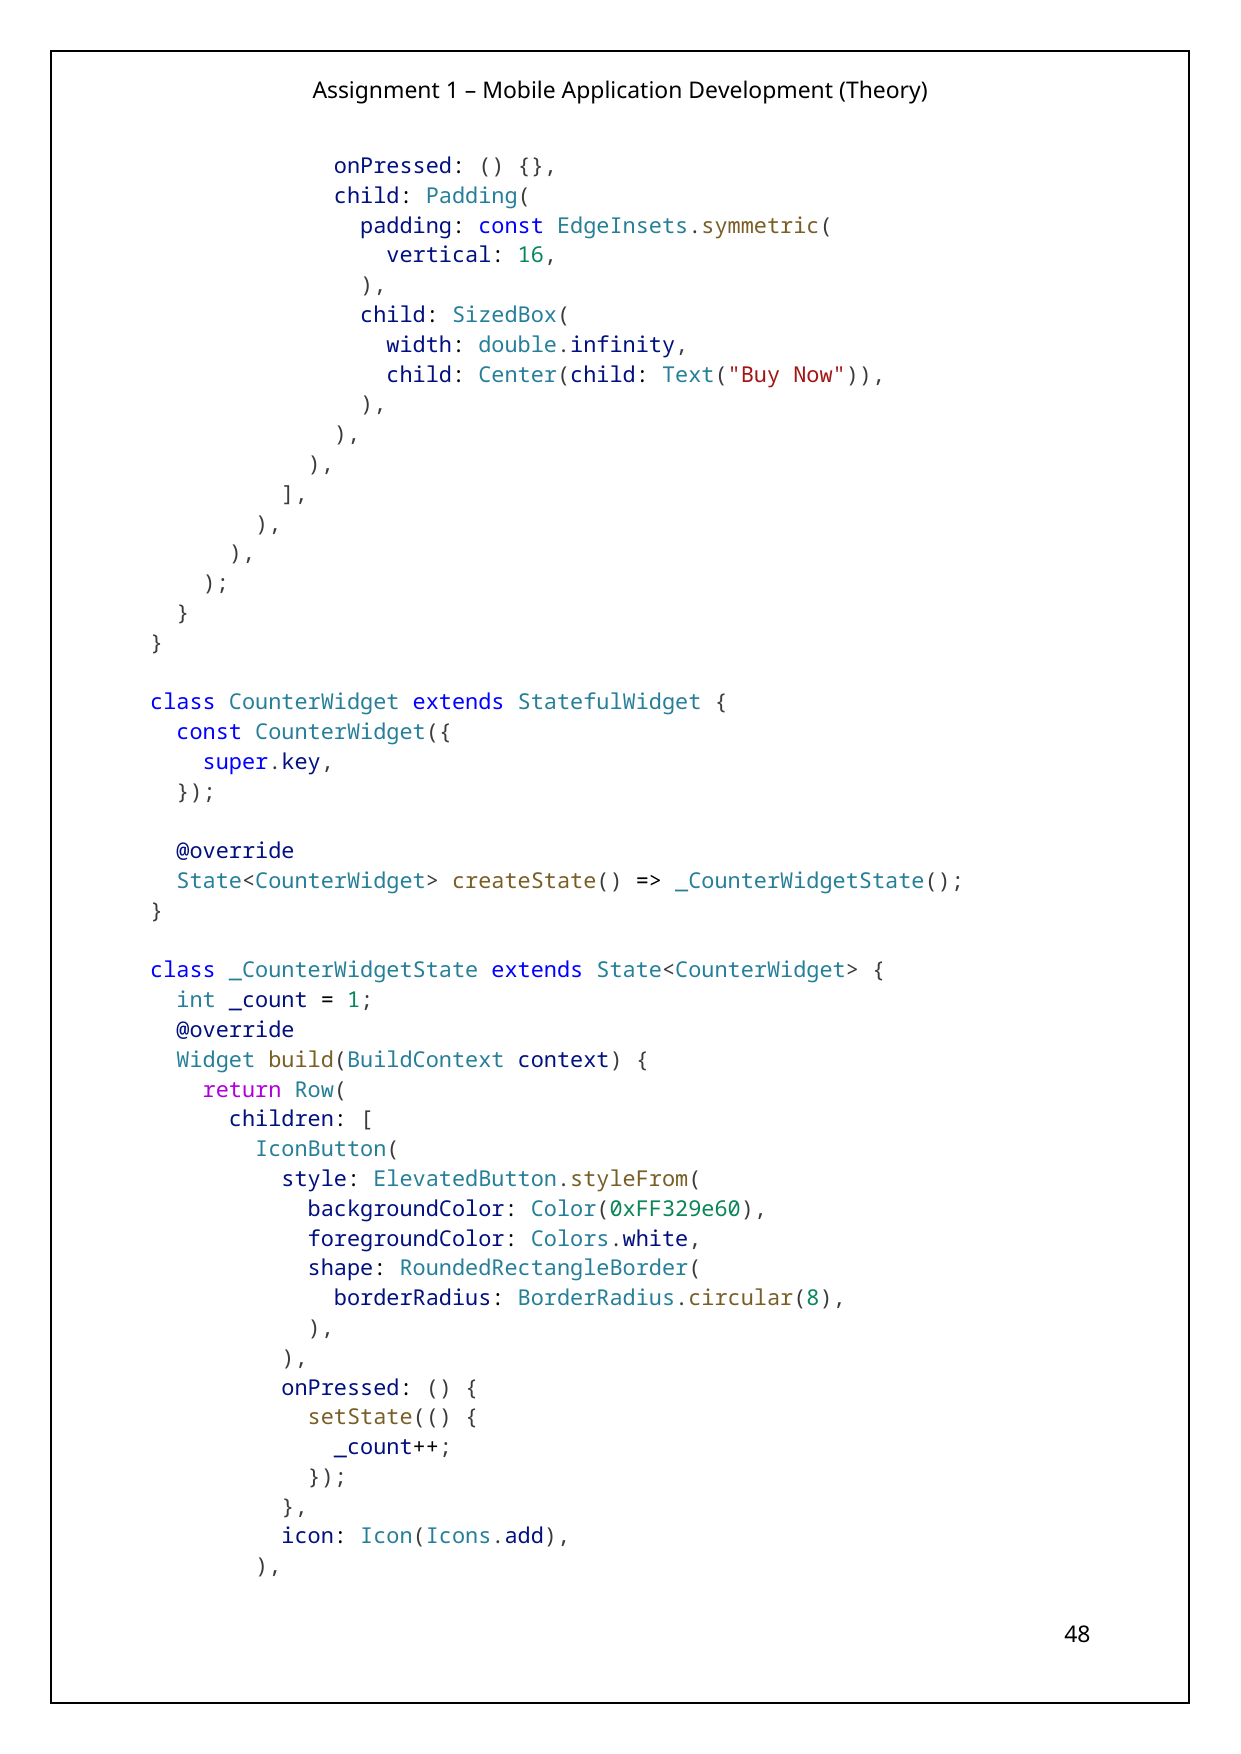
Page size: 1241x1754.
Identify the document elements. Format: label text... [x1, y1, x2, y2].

text return Row( [150, 1073, 1090, 1103]
text backgroundColor: Color(0xFF329e60), [150, 1193, 1090, 1222]
text int _count = 1; [150, 984, 1090, 1014]
text State<CounterWidget> createState() => _CounterWidgetState(); [150, 865, 1090, 895]
text ), [150, 388, 1090, 418]
text borderRadius: BorderRadius.circular(8), [150, 1282, 1090, 1312]
text style: ElevatedButton.styleFrom( [150, 1163, 1090, 1193]
text class CounterWidget extends StatefulWidget { [150, 686, 1090, 716]
text child: Center(child: Text("Buy Now")), [150, 358, 1090, 388]
text ), [150, 448, 1090, 478]
text Widget build(BuildContext context) { [150, 1044, 1090, 1073]
text super.key, [150, 746, 1090, 776]
text } [150, 895, 1090, 924]
text ), [150, 1312, 1090, 1342]
text @override [150, 1014, 1090, 1044]
text width: double.infinity, [150, 329, 1090, 358]
text } [150, 627, 1090, 656]
text _count++; [150, 1431, 1090, 1461]
text ), [150, 1342, 1090, 1371]
text }); [150, 1461, 1090, 1491]
text ), [150, 418, 1090, 448]
text class _CounterWidgetState extends State<CounterWidget> { [150, 954, 1090, 984]
text const CounterWidget({ [150, 716, 1090, 746]
text }, [150, 1491, 1090, 1520]
text ), [150, 1550, 1090, 1580]
text onPressed: () {}, [150, 150, 1090, 180]
text } [150, 597, 1090, 627]
text ), [150, 269, 1090, 299]
text @override [150, 835, 1090, 865]
text ), [150, 507, 1090, 537]
text icon: Icon(Icons.add), [150, 1520, 1090, 1550]
text padding: const EdgeInsets.symmetric( [150, 209, 1090, 239]
text ], [150, 478, 1090, 507]
text child: SizedBox( [150, 299, 1090, 329]
text }); [150, 776, 1090, 805]
text children: [ [150, 1103, 1090, 1133]
text shape: RoundedRectangleBorder( [150, 1252, 1090, 1282]
text child: Padding( [150, 180, 1090, 209]
text ); [150, 567, 1090, 597]
text ), [150, 537, 1090, 567]
text IconButton( [150, 1133, 1090, 1163]
text setState(() { [150, 1401, 1090, 1431]
text onPressed: () { [150, 1371, 1090, 1401]
text foregroundColor: Colors.white, [150, 1222, 1090, 1252]
text vertical: 16, [150, 239, 1090, 269]
